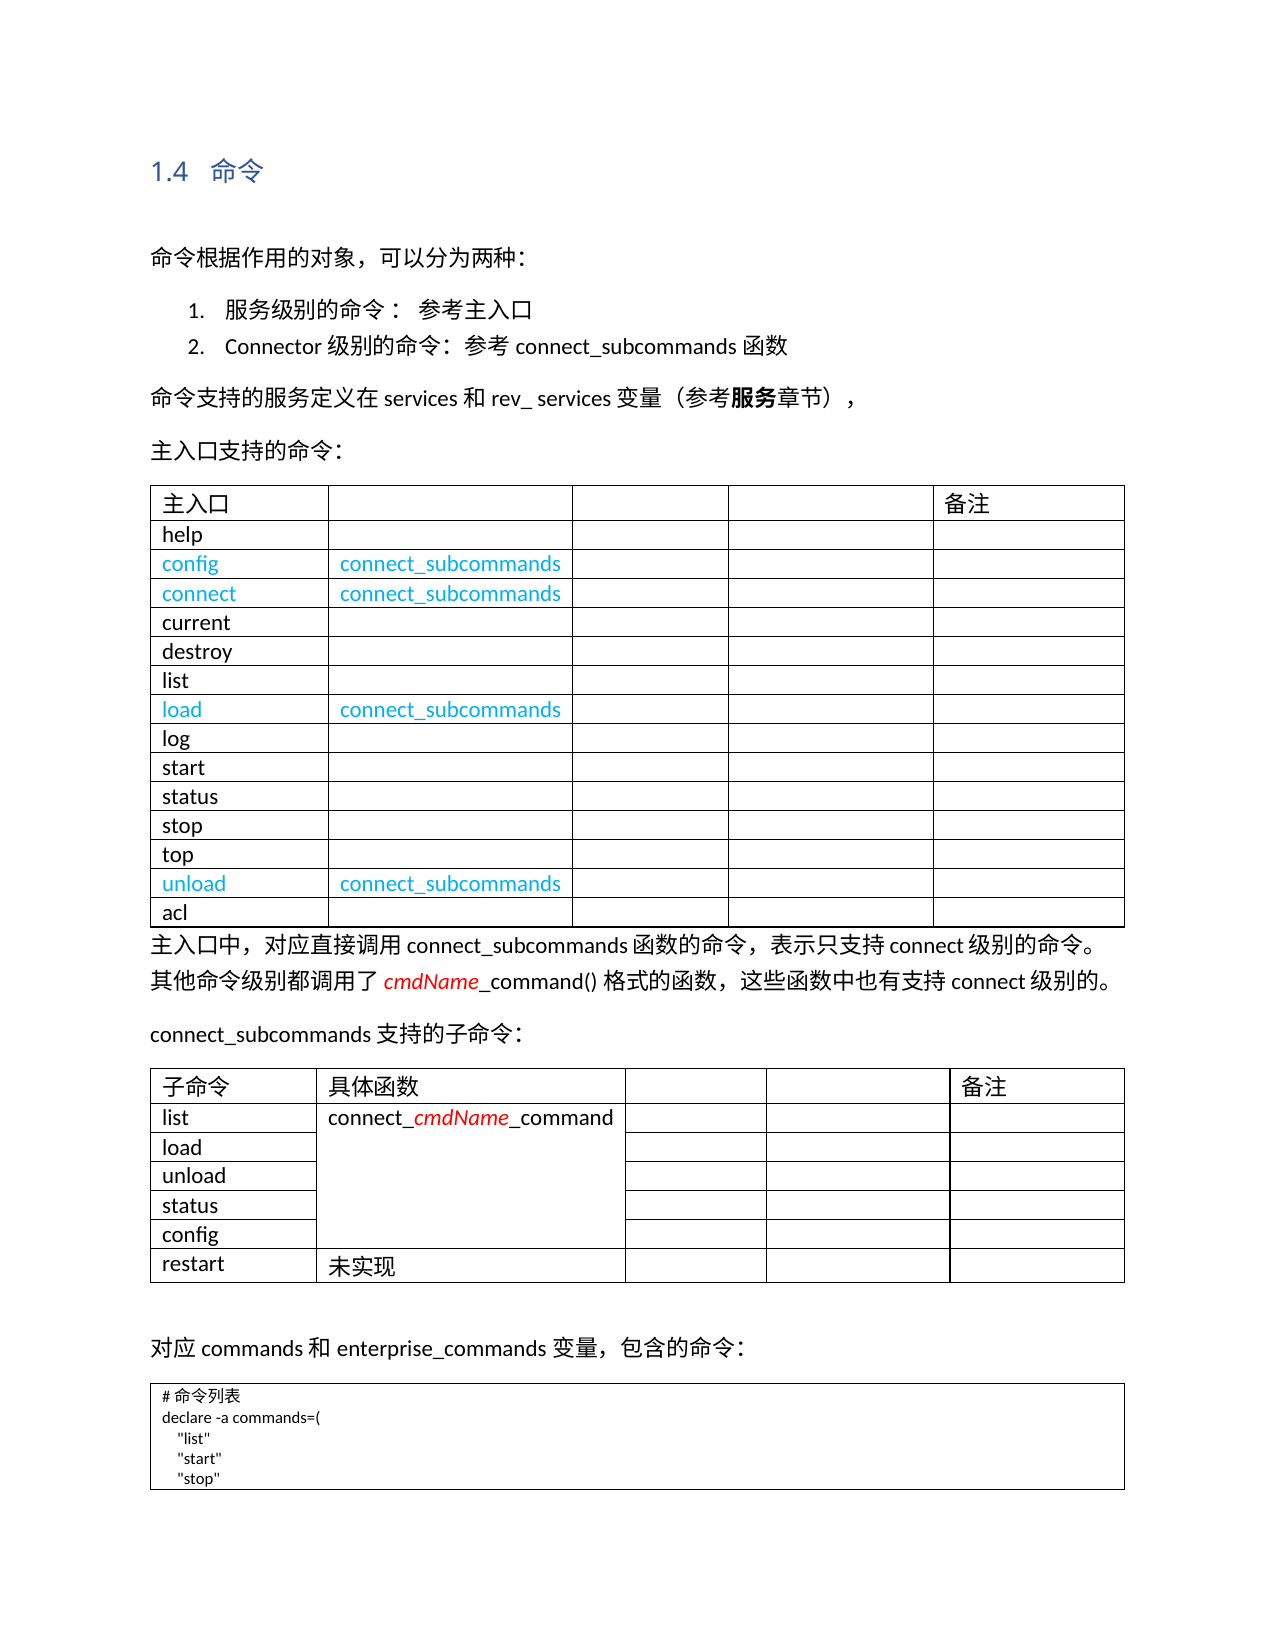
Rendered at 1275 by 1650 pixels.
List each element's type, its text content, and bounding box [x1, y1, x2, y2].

table_cell [626, 1220, 766, 1248]
table_cell [729, 724, 933, 752]
text 对应 commands 和 enterprise_commands 变量，包含的命令： [150, 1330, 1125, 1363]
table_header [767, 1069, 949, 1102]
table_cell [729, 782, 933, 810]
table_cell 未实现 [317, 1249, 625, 1282]
table_cell [573, 811, 728, 839]
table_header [151, 1384, 1124, 1489]
table_header 子命令 [151, 1069, 316, 1102]
table_cell [934, 869, 1124, 897]
table_cell acl [151, 898, 328, 926]
text 主入口支持的命令： [150, 433, 1125, 466]
table_cell destroy [151, 637, 328, 665]
table_cell log [151, 724, 328, 752]
table_cell [573, 782, 728, 810]
table_cell [626, 1249, 766, 1282]
table_header [729, 486, 933, 519]
list Connector级别的命令：参考 connect_subcommands 函数 [187, 328, 1125, 361]
table_cell load [151, 1133, 316, 1161]
table_cell [951, 1191, 1124, 1219]
table_cell [626, 1104, 766, 1132]
table_cell [767, 1191, 949, 1219]
table_cell [767, 1162, 949, 1190]
table_cell [329, 724, 572, 752]
table_cell [934, 753, 1124, 781]
table_cell [951, 1249, 1124, 1282]
table_cell connect [151, 579, 328, 607]
table_cell [951, 1104, 1124, 1132]
table_cell [729, 695, 933, 723]
table_cell [329, 898, 572, 926]
table_cell [329, 782, 572, 810]
table_cell [934, 579, 1124, 607]
table_cell stop [151, 811, 328, 839]
table_cell unload [151, 869, 328, 897]
table_cell [934, 695, 1124, 723]
table_cell [767, 1220, 949, 1248]
table_cell [573, 608, 728, 636]
table_cell [329, 811, 572, 839]
table_cell [573, 724, 728, 752]
table_cell [573, 869, 728, 897]
table_cell [329, 666, 572, 694]
table_cell restart [151, 1249, 316, 1282]
table_cell connect_subcommands [329, 550, 572, 578]
table_cell connect_cmdName_command [317, 1104, 625, 1248]
table_cell load [151, 695, 328, 723]
table_header [626, 1069, 766, 1102]
table_cell [767, 1104, 949, 1132]
table_cell [951, 1133, 1124, 1161]
table_cell start [151, 753, 328, 781]
table_cell [573, 521, 728, 548]
table_cell [626, 1162, 766, 1190]
table_cell [934, 637, 1124, 665]
table_cell [573, 753, 728, 781]
table_cell [729, 550, 933, 578]
table_cell [729, 840, 933, 868]
table_cell [329, 753, 572, 781]
table_header [329, 486, 572, 519]
text 命令根据作用的对象，可以分为两种： [150, 239, 1125, 273]
table_header 主入口 [151, 486, 328, 519]
table_cell [573, 840, 728, 868]
table_header 备注 [934, 486, 1124, 519]
table_cell [934, 521, 1124, 548]
table_cell [934, 724, 1124, 752]
table_cell [767, 1249, 949, 1282]
table_header 备注 [951, 1069, 1124, 1102]
subtitle 命令 [150, 150, 1125, 189]
table_cell [573, 579, 728, 607]
table_cell [729, 637, 933, 665]
table_cell [729, 898, 933, 926]
table_cell [626, 1191, 766, 1219]
table_cell [573, 637, 728, 665]
table_cell [329, 608, 572, 636]
table_cell status [151, 782, 328, 810]
table_cell [934, 898, 1124, 926]
table_cell [934, 840, 1124, 868]
table_cell status [151, 1191, 316, 1219]
table_cell current [151, 608, 328, 636]
table_cell connect_subcommands [329, 869, 572, 897]
table_cell [729, 811, 933, 839]
table_header [573, 486, 728, 519]
text 主入口中，对应直接调用connect_subcommands函数的命令，表示只支持connect级别的命令。其他命令级别都调用了cmdName_command() 格式的函数，这些函数中也有支持connect级别的。 [150, 928, 1125, 996]
table_cell [626, 1133, 766, 1161]
table_cell [934, 782, 1124, 810]
table_cell [729, 521, 933, 548]
table_cell [573, 695, 728, 723]
table_cell connect_subcommands [329, 695, 572, 723]
list 服务级别的命令 ： 参考主入口 [187, 292, 1125, 325]
table_cell help [151, 521, 328, 548]
table_cell [951, 1162, 1124, 1190]
table_header 具体函数 [317, 1069, 625, 1102]
table_cell [729, 608, 933, 636]
table_cell [729, 869, 933, 897]
table_cell [934, 608, 1124, 636]
table_cell config [151, 550, 328, 578]
table_cell [573, 550, 728, 578]
table_cell [329, 521, 572, 548]
table_cell [329, 637, 572, 665]
table_cell unload [151, 1162, 316, 1190]
table_cell [329, 840, 572, 868]
table_cell top [151, 840, 328, 868]
table_cell [573, 898, 728, 926]
table_cell [729, 579, 933, 607]
table_cell [951, 1220, 1124, 1248]
text 命令支持的服务定义在services 和 rev_ services 变量（参考服务章节）， [150, 380, 1125, 413]
table_cell list [151, 1104, 316, 1132]
table_cell list [151, 666, 328, 694]
table_cell [934, 550, 1124, 578]
table_cell [573, 666, 728, 694]
table_cell config [151, 1220, 316, 1248]
table_cell [729, 666, 933, 694]
text connect_subcommands支持的子命令： [150, 1016, 1125, 1049]
table_cell [934, 811, 1124, 839]
table_cell [767, 1133, 949, 1161]
table_cell connect_subcommands [329, 579, 572, 607]
table_cell [729, 753, 933, 781]
table_cell [934, 666, 1124, 694]
